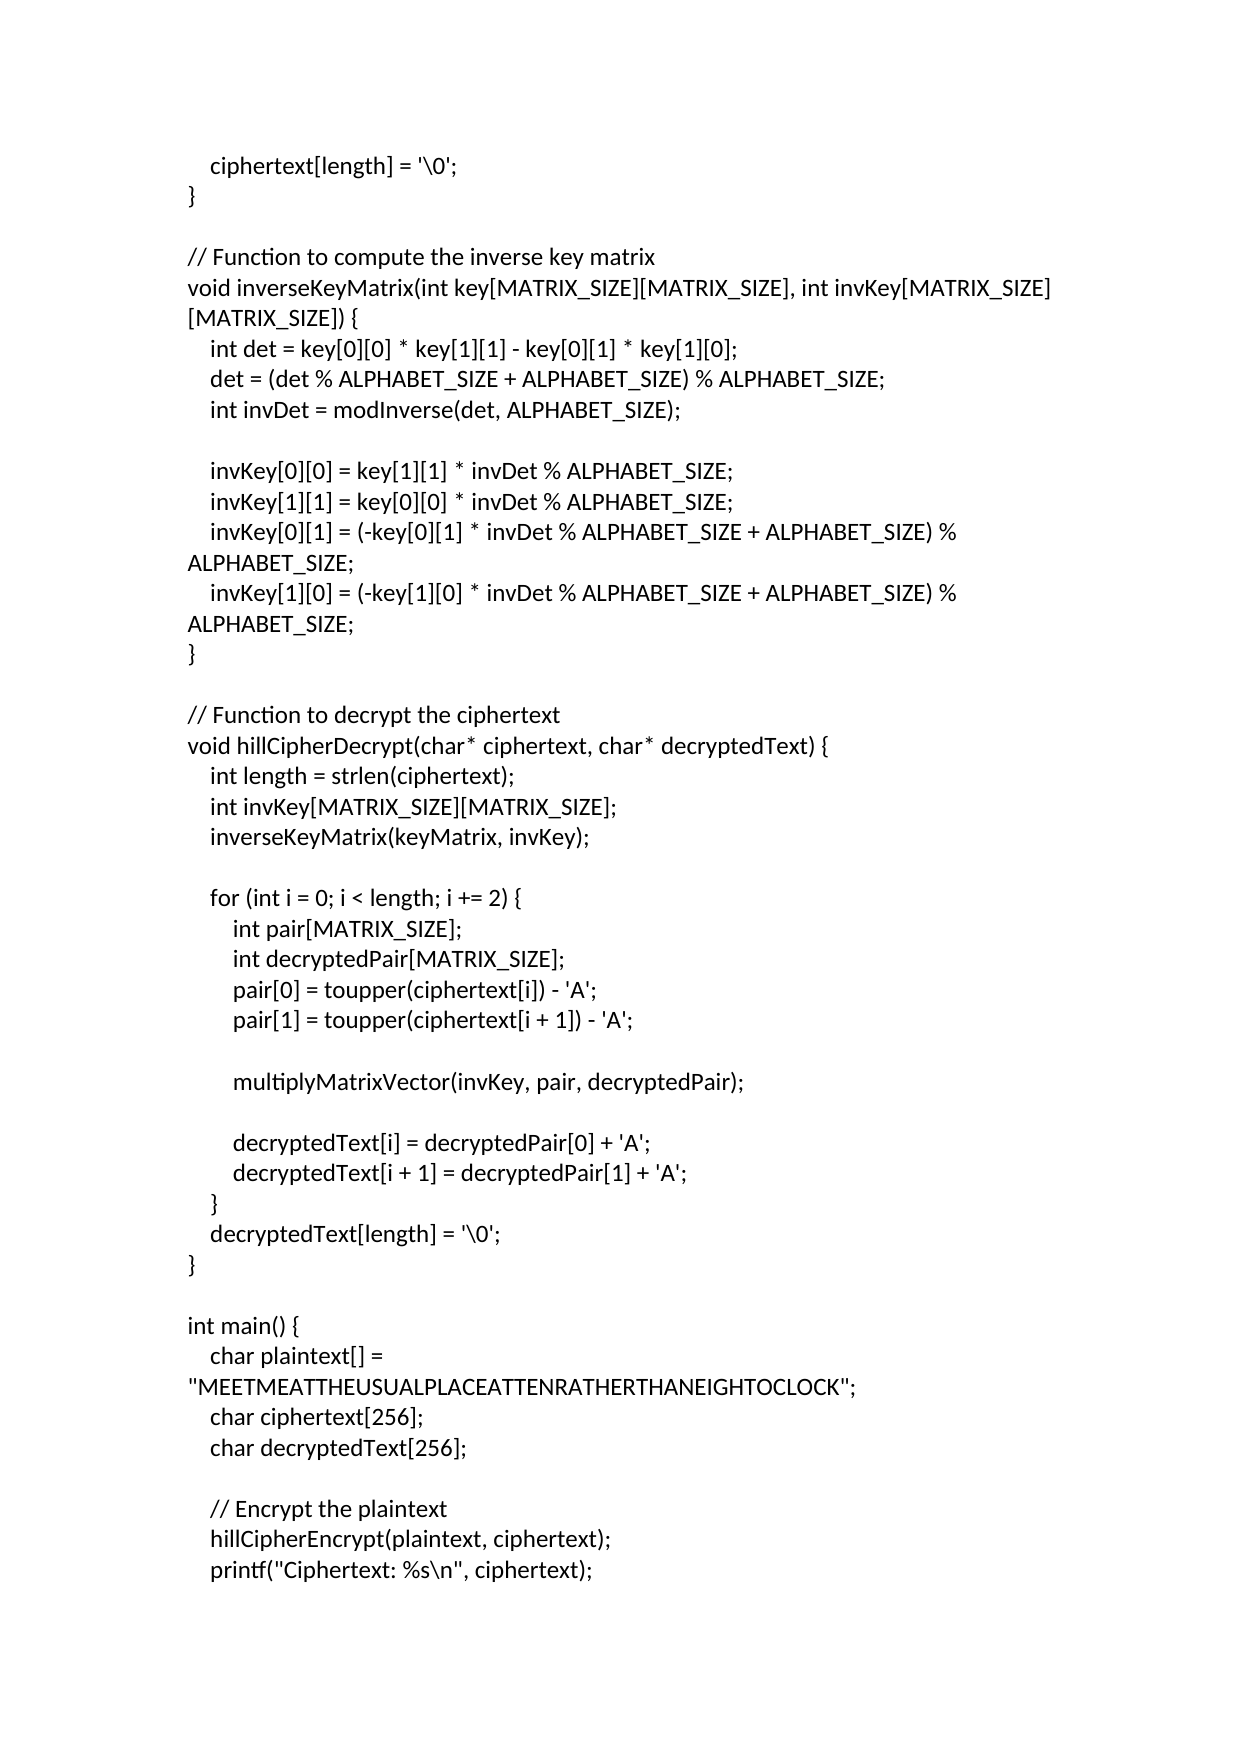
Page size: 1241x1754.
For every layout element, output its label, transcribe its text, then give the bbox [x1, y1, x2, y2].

text } [187, 638, 1053, 669]
text // Encrypt the plaintext [187, 1493, 1053, 1523]
text void inverseKeyMatrix(int key[MATRIX_SIZE][MATRIX_SIZE], int invKey[MATRIX_SIZE][MATRIX_SIZE]) { [187, 272, 1053, 333]
text invKey[0][0] = key[1][1] * invDet % ALPHABET_SIZE; [187, 455, 1053, 486]
text int length = strlen(ciphertext); [187, 760, 1053, 791]
text int decryptedPair[MATRIX_SIZE]; [187, 943, 1053, 974]
text int det = key[0][0] * key[1][1] - key[0][1] * key[1][0]; [187, 333, 1053, 364]
text invKey[0][1] = (-key[0][1] * invDet % ALPHABET_SIZE + ALPHABET_SIZE) % ALPHABET_SIZE; [187, 516, 1053, 577]
text int invKey[MATRIX_SIZE][MATRIX_SIZE]; [187, 791, 1053, 821]
text char ciphertext[256]; [187, 1401, 1053, 1432]
text decryptedText[i + 1] = decryptedPair[1] + 'A'; [187, 1157, 1053, 1188]
text } [187, 181, 1053, 211]
text multiplyMatrixVector(invKey, pair, decryptedPair); [187, 1066, 1053, 1096]
text char decryptedText[256]; [187, 1432, 1053, 1462]
text pair[0] = toupper(ciphertext[i]) - 'A'; [187, 974, 1053, 1004]
text invKey[1][0] = (-key[1][0] * invDet % ALPHABET_SIZE + ALPHABET_SIZE) % ALPHABET_SIZE; [187, 577, 1053, 638]
text } [187, 1188, 1053, 1218]
text printf("Ciphertext: %s\n", ciphertext); [187, 1554, 1053, 1584]
text pair[1] = toupper(ciphertext[i + 1]) - 'A'; [187, 1004, 1053, 1035]
text char plaintext[] = "MEETMEATTHEUSUALPLACEATTENRATHERTHANEIGHTOCLOCK"; [187, 1340, 1053, 1401]
text for (int i = 0; i < length; i += 2) { [187, 882, 1053, 913]
text decryptedText[length] = '\0'; [187, 1218, 1053, 1249]
text int pair[MATRIX_SIZE]; [187, 913, 1053, 943]
text int invDet = modInverse(det, ALPHABET_SIZE); [187, 394, 1053, 425]
text invKey[1][1] = key[0][0] * invDet % ALPHABET_SIZE; [187, 486, 1053, 516]
text void hillCipherDecrypt(char* ciphertext, char* decryptedText) { [187, 730, 1053, 760]
text det = (det % ALPHABET_SIZE + ALPHABET_SIZE) % ALPHABET_SIZE; [187, 364, 1053, 394]
text hillCipherEncrypt(plaintext, ciphertext); [187, 1523, 1053, 1554]
text int main() { [187, 1310, 1053, 1340]
text ciphertext[length] = '\0'; [187, 150, 1053, 181]
text } [187, 1249, 1053, 1279]
text // Function to decrypt the ciphertext [187, 699, 1053, 730]
text inverseKeyMatrix(keyMatrix, invKey); [187, 821, 1053, 852]
text decryptedText[i] = decryptedPair[0] + 'A'; [187, 1127, 1053, 1157]
text // Function to compute the inverse key matrix [187, 242, 1053, 272]
